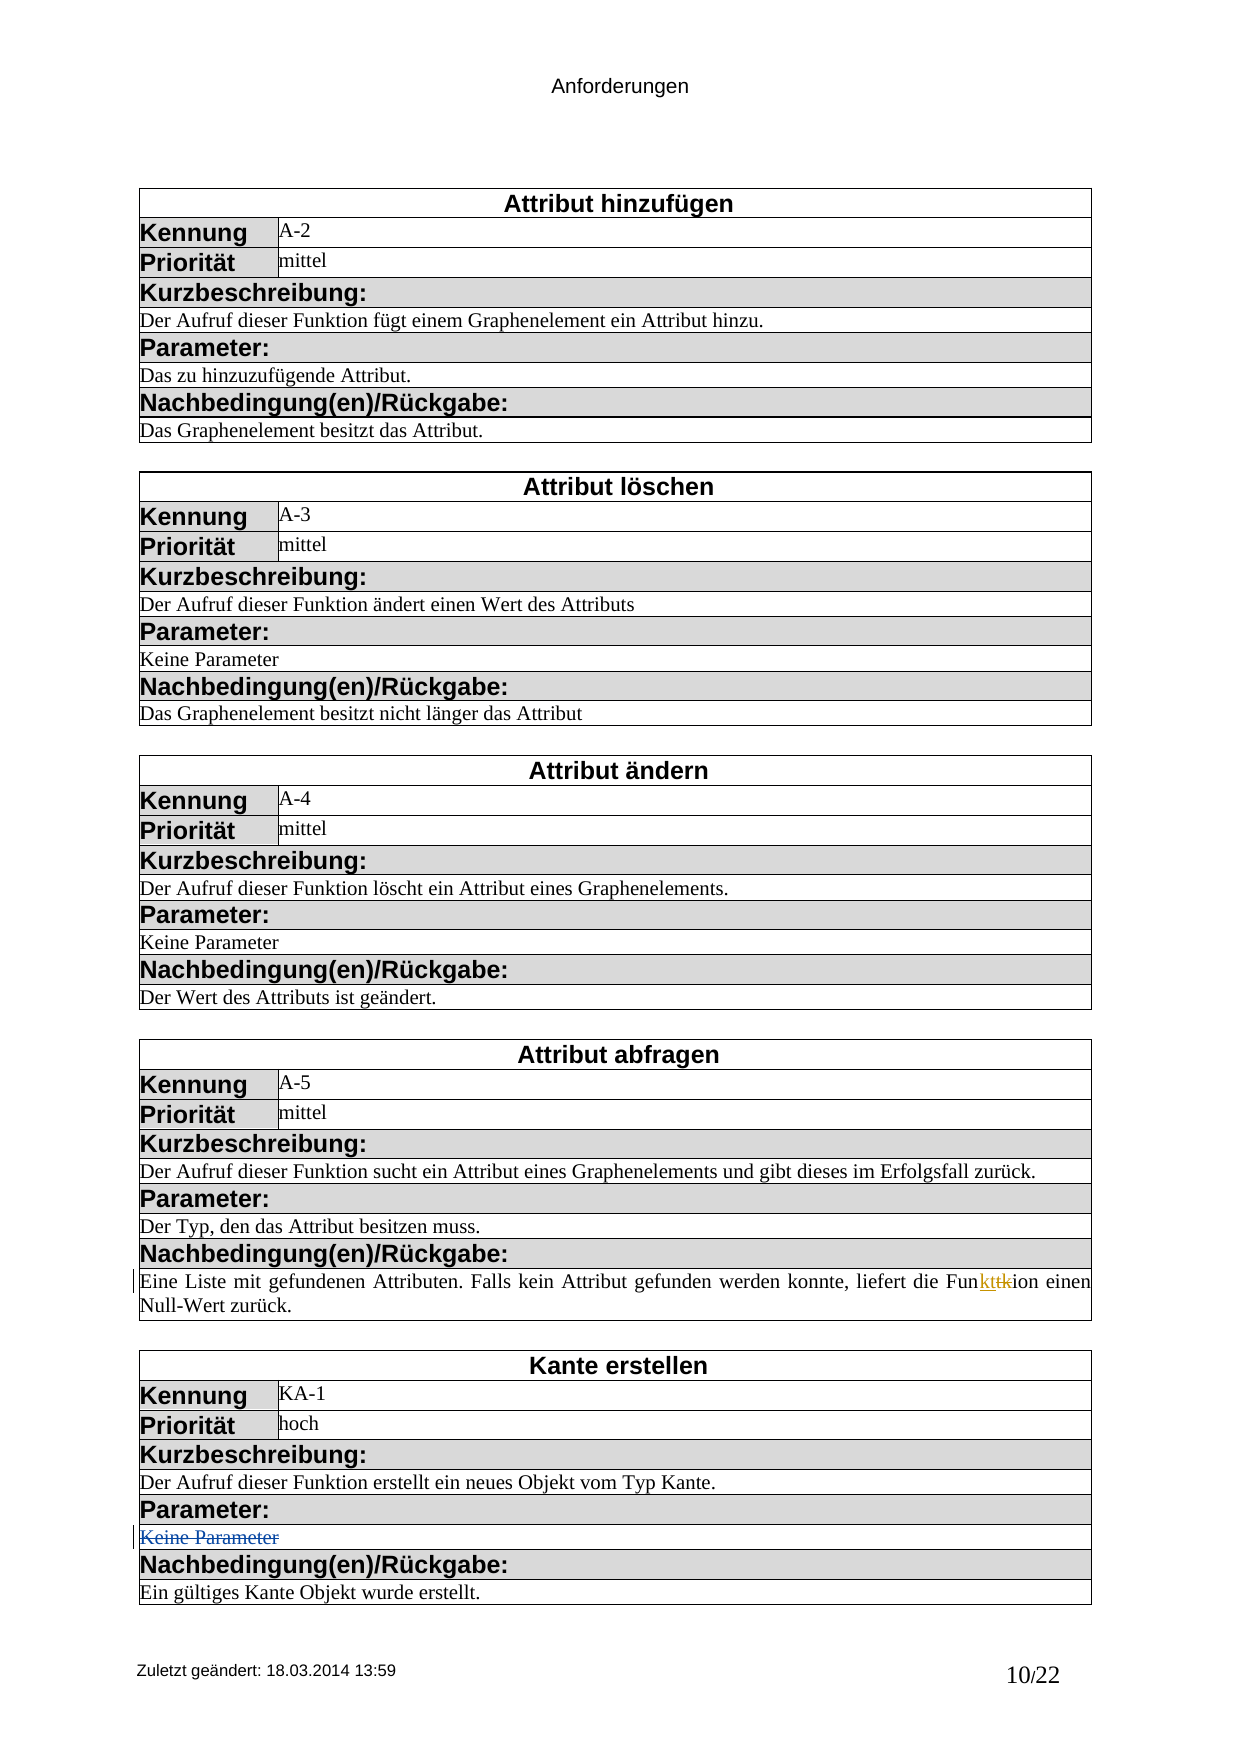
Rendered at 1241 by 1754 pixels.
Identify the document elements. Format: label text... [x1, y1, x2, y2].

table_cell Ein gültiges Kante Objekt wurde erstellt. [140, 1580, 1091, 1604]
table_cell Nachbedingung(en)/Rückgabe: [140, 1239, 1091, 1268]
table_cell Nachbedingung(en)/Rückgabe: [140, 955, 1091, 984]
table_cell A-3 [279, 502, 1091, 531]
table_header Attribut löschen [140, 473, 1091, 501]
table_cell Der Wert des Attributs ist geändert. [140, 985, 1091, 1009]
table_cell Kennung [140, 786, 278, 815]
table_cell Der Typ, den das Attribut besitzen muss. [140, 1214, 1091, 1238]
table_cell Das Graphenelement besitzt das Attribut. [140, 418, 1091, 442]
table_cell mittel [279, 532, 1091, 561]
table_cell Parameter: [140, 333, 1091, 362]
table_cell Nachbedingung(en)/Rückgabe: [140, 672, 1091, 700]
table_header Attribut ändern [140, 756, 1091, 785]
table_cell Kurzbeschreibung: [140, 562, 1091, 591]
table_cell Der Aufruf dieser Funktion fügt einem Graphenelement ein Attribut hinzu. [140, 308, 1091, 332]
table_cell [140, 1525, 1091, 1549]
table_cell Der Aufruf dieser Funktion löscht ein Attribut eines Graphenelements. [140, 875, 1091, 899]
table_cell mittel [279, 248, 1091, 277]
table_cell Priorität [140, 532, 278, 561]
table_cell A-5 [279, 1070, 1091, 1099]
table_cell Priorität [140, 1411, 278, 1439]
table_cell Kennung [140, 1381, 278, 1409]
table_cell Keine Parameter [140, 646, 1091, 671]
table_header Attribut hinzufügen [140, 189, 1091, 217]
table_header Attribut abfragen [140, 1040, 1091, 1069]
table_cell hoch [279, 1411, 1091, 1439]
table_cell Kurzbeschreibung: [140, 1440, 1091, 1469]
table_cell A-4 [279, 786, 1091, 815]
table_cell Kurzbeschreibung: [140, 846, 1091, 874]
table_cell Der Aufruf dieser Funktion sucht ein Attribut eines Graphenelements und gibt dieses im Erfolgsfall zurück. [140, 1159, 1091, 1183]
table_cell Das zu hinzuzufügende Attribut. [140, 363, 1091, 387]
table_cell Kurzbeschreibung: [140, 278, 1091, 307]
table_cell Kennung [140, 502, 278, 531]
table_cell Kennung [140, 218, 278, 247]
table_cell Kennung [140, 1070, 278, 1099]
table_cell Priorität [140, 248, 278, 277]
table_cell Priorität [140, 1100, 278, 1128]
table_header Kante erstellen [140, 1351, 1091, 1380]
table_cell Keine Parameter [140, 930, 1091, 954]
table_cell Kurzbeschreibung: [140, 1130, 1091, 1158]
table_cell Eine Liste mit gefundenen Attributen. Falls kein Attribut gefunden werden konnte, liefert die Funion einen Null-Wert zurück. [140, 1269, 1091, 1320]
table_cell Das Graphenelement besitzt nicht länger das Attribut [140, 701, 1091, 725]
table_cell Parameter: [140, 901, 1091, 929]
table_cell Der Aufruf dieser Funktion ändert einen Wert des Attributs [140, 592, 1091, 616]
table_cell mittel [279, 816, 1091, 844]
table_cell Parameter: [140, 617, 1091, 645]
table_cell Nachbedingung(en)/Rückgabe: [140, 388, 1091, 416]
table_cell Parameter: [140, 1495, 1091, 1524]
table_cell Der Aufruf dieser Funktion erstellt ein neues Objekt vom Typ Kante. [140, 1470, 1091, 1494]
table_cell Priorität [140, 816, 278, 844]
table_cell Parameter: [140, 1184, 1091, 1213]
table_cell mittel [279, 1100, 1091, 1128]
table_cell KA-1 [279, 1381, 1091, 1409]
table_cell Nachbedingung(en)/Rückgabe: [140, 1550, 1091, 1579]
table_cell A-2 [279, 218, 1091, 247]
